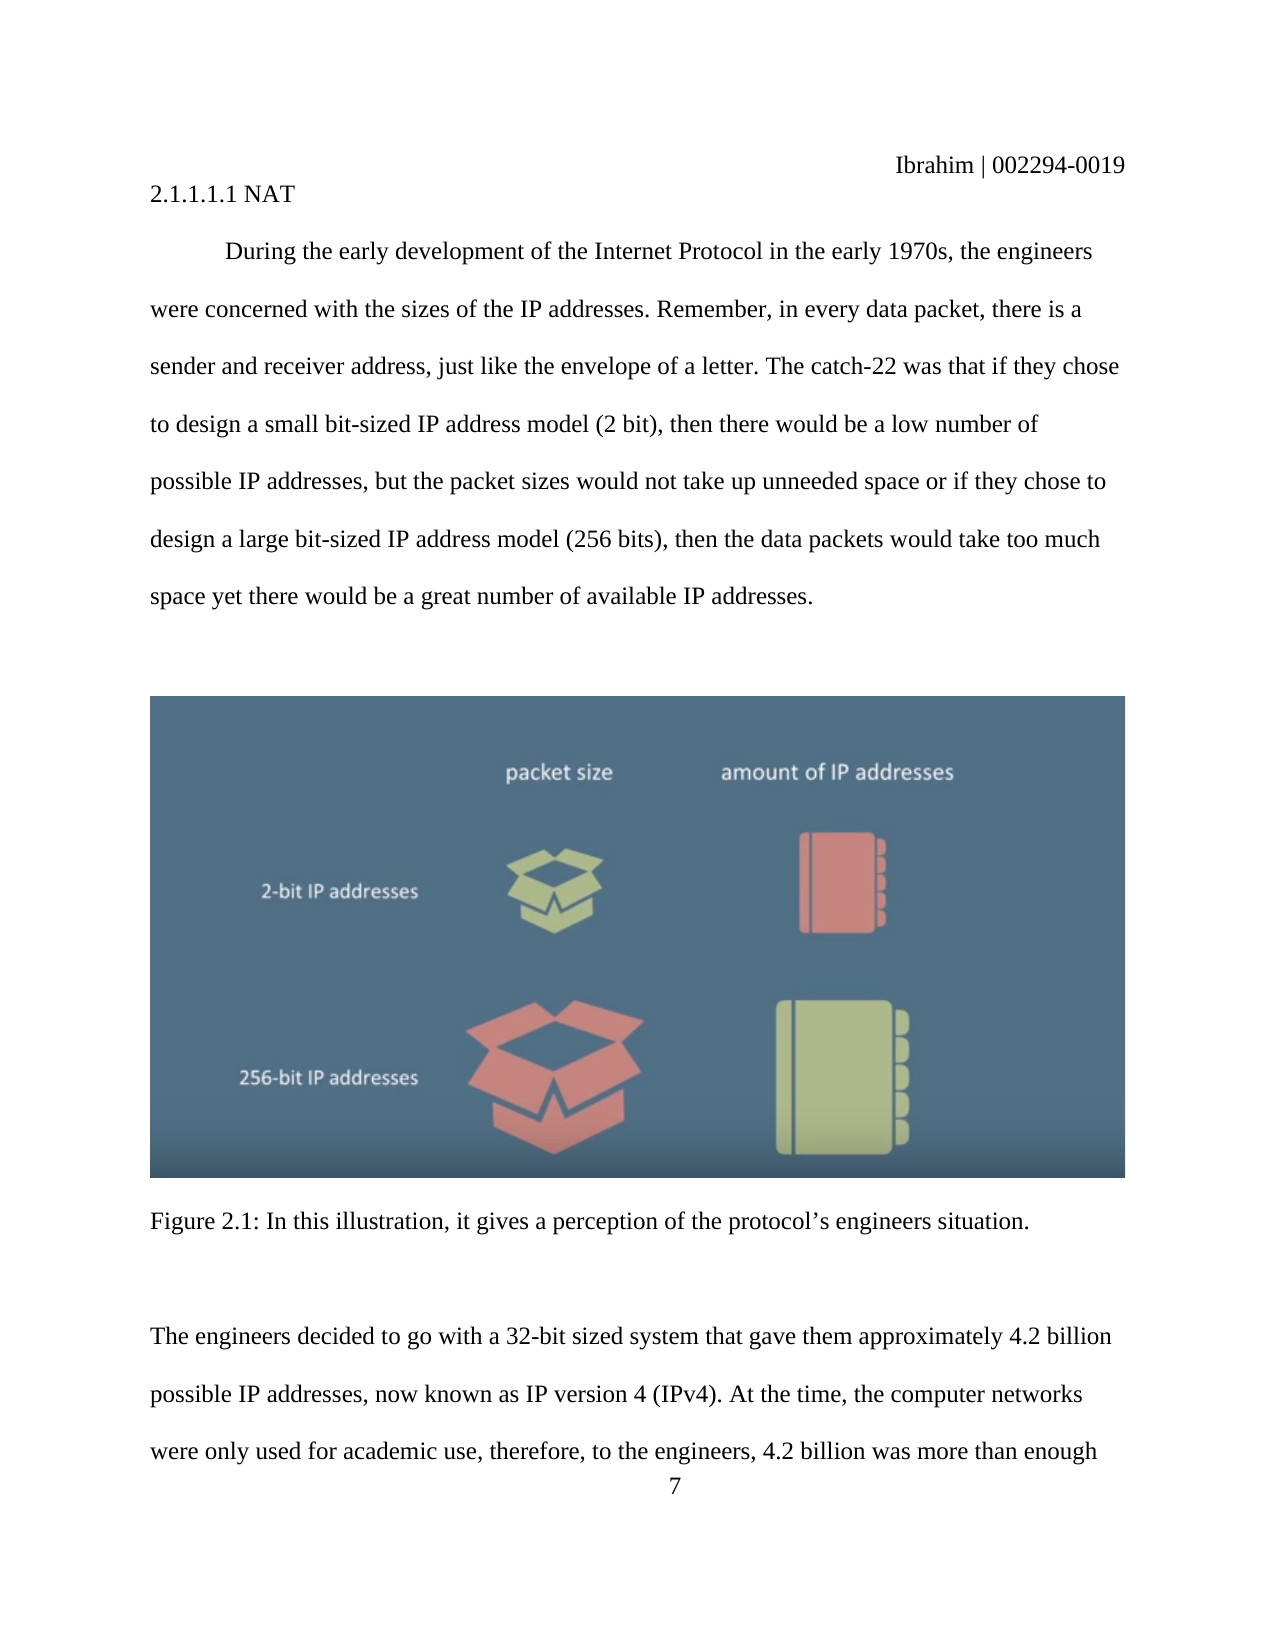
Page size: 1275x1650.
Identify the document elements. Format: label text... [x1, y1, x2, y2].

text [150, 1321, 1125, 1465]
text Figure 2.1: In this illustration, it gives a perception of the protocol’s engineers situation. [150, 1178, 1125, 1235]
text During the early development of the Internet Protocol in the early 1970s, the engineers were concerned with the sizes of the IP addresses. Remember, in every data packet, there is a sender and receiver address, just like the envelope of a letter. The catch-22 was that if they chose to design a small bit-sized IP address model (2 bit), then there would be a low number of possible IP addresses, but the packet sizes would not take up unneeded space or if they chose to design a large bit-sized IP address model (256 bits), then the data packets would take too much space yet there would be a great number of available IP addresses. [150, 236, 1125, 610]
text 2.1.1.1.1 NAT [150, 179, 1125, 207]
picture [150, 696, 1125, 1178]
